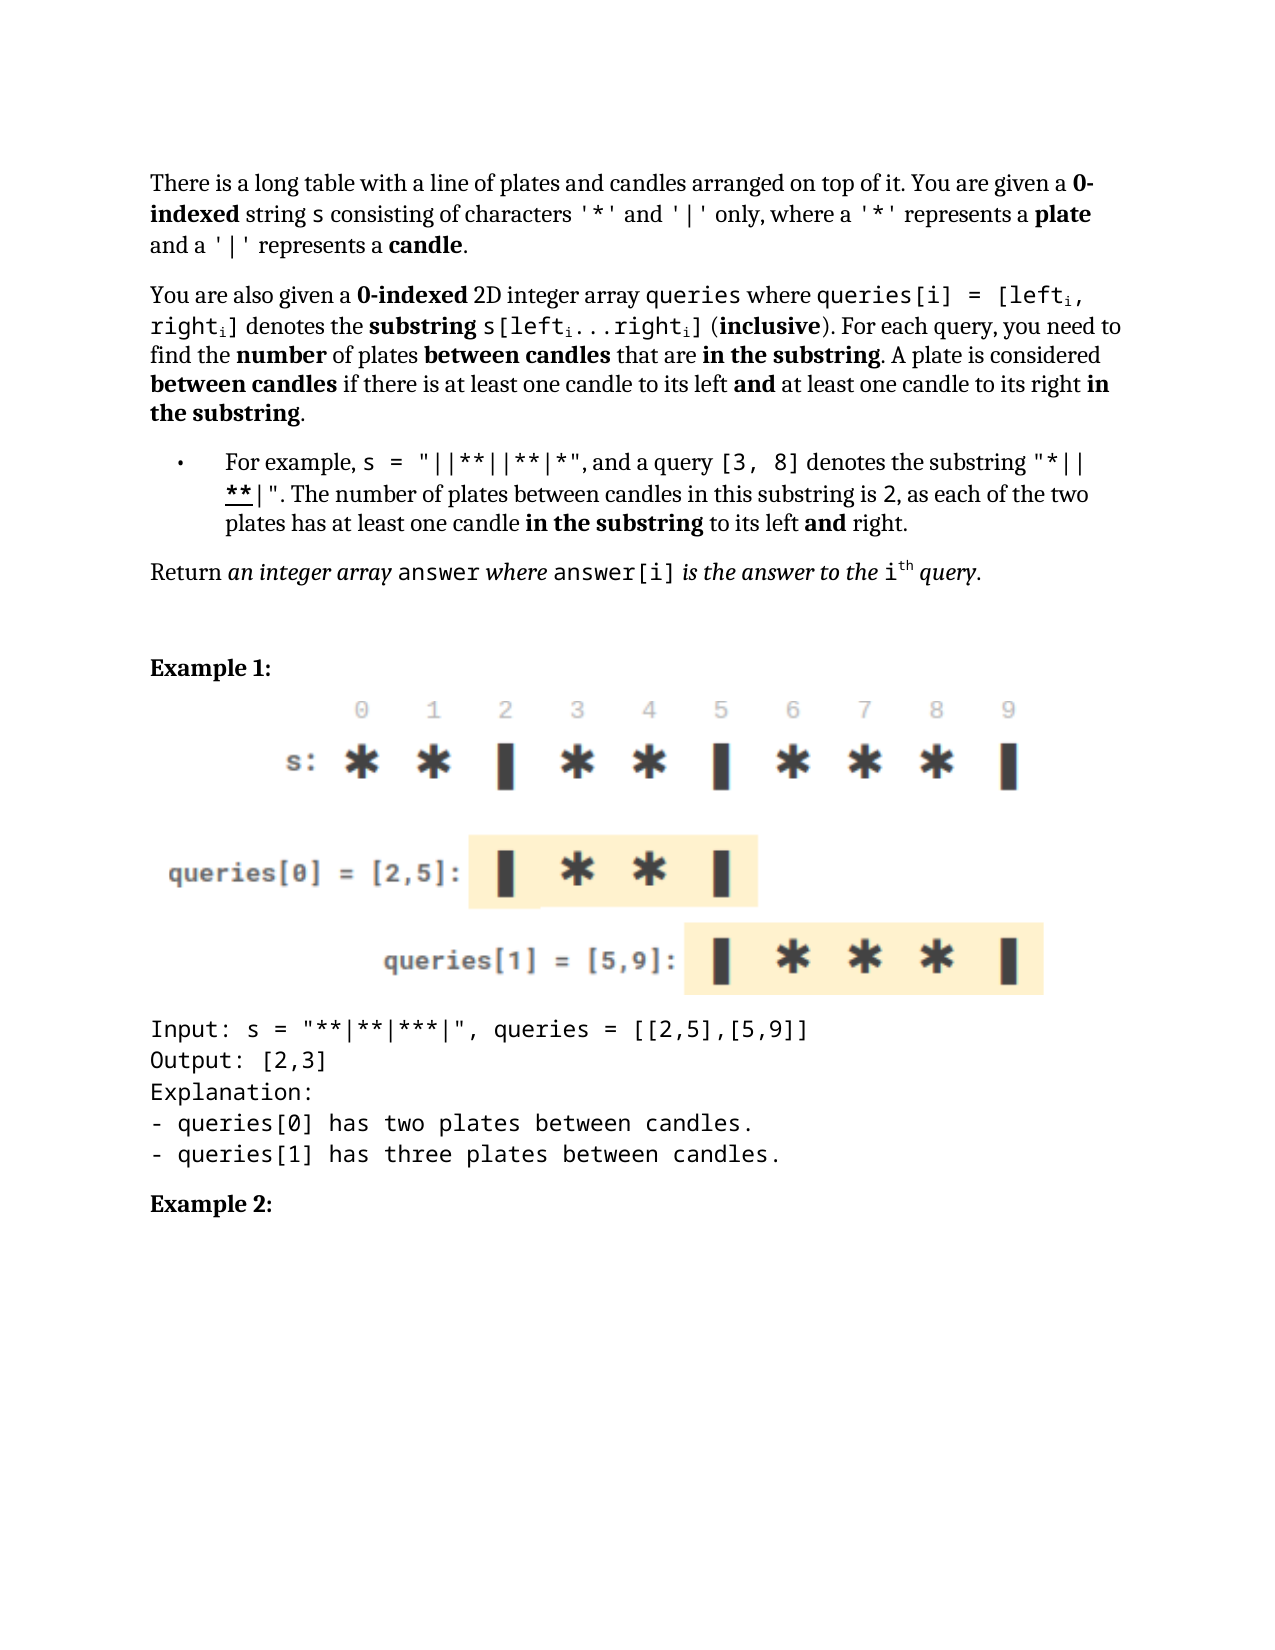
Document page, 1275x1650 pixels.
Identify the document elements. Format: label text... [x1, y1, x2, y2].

text There is a long table with a line of plates and candles arranged on top of it. You are given a 0-indexed string s consisting of characters '*' and '|' only, where a '*' represents a plate and a '|' represents a candle. [150, 169, 1125, 260]
text Return an integer array answer where answer[i] is the answer to the ith query. [150, 556, 1125, 587]
text You are also given a 0-indexed 2D integer array queries where queries[i] = [lefti, righti] denotes the substring s[lefti...righti] (inclusive). For each query, you need to find the number of plates between candles that are in the substring. A plate is considered between candles if there is at least one candle to its left and at least one candle to its right in the substring. [150, 279, 1125, 427]
picture [168, 701, 1044, 995]
text Example 1: [150, 654, 1125, 682]
text Input: s = "**|**|***|", queries = [[2,5],[5,9]] Output: [2,3] Explanation: - queries[0] has two plates between candles. - queries[1] has three plates between candles. [150, 1013, 1125, 1169]
text Example 2: [150, 1190, 1125, 1219]
list For example, s = "||**||**|*", and a query [3, 8] denotes the substring "*||**|". The number of plates between candles in this substring is 2, as each of the two plates has at least one candle in the substring to its left and right. [175, 446, 1125, 537]
